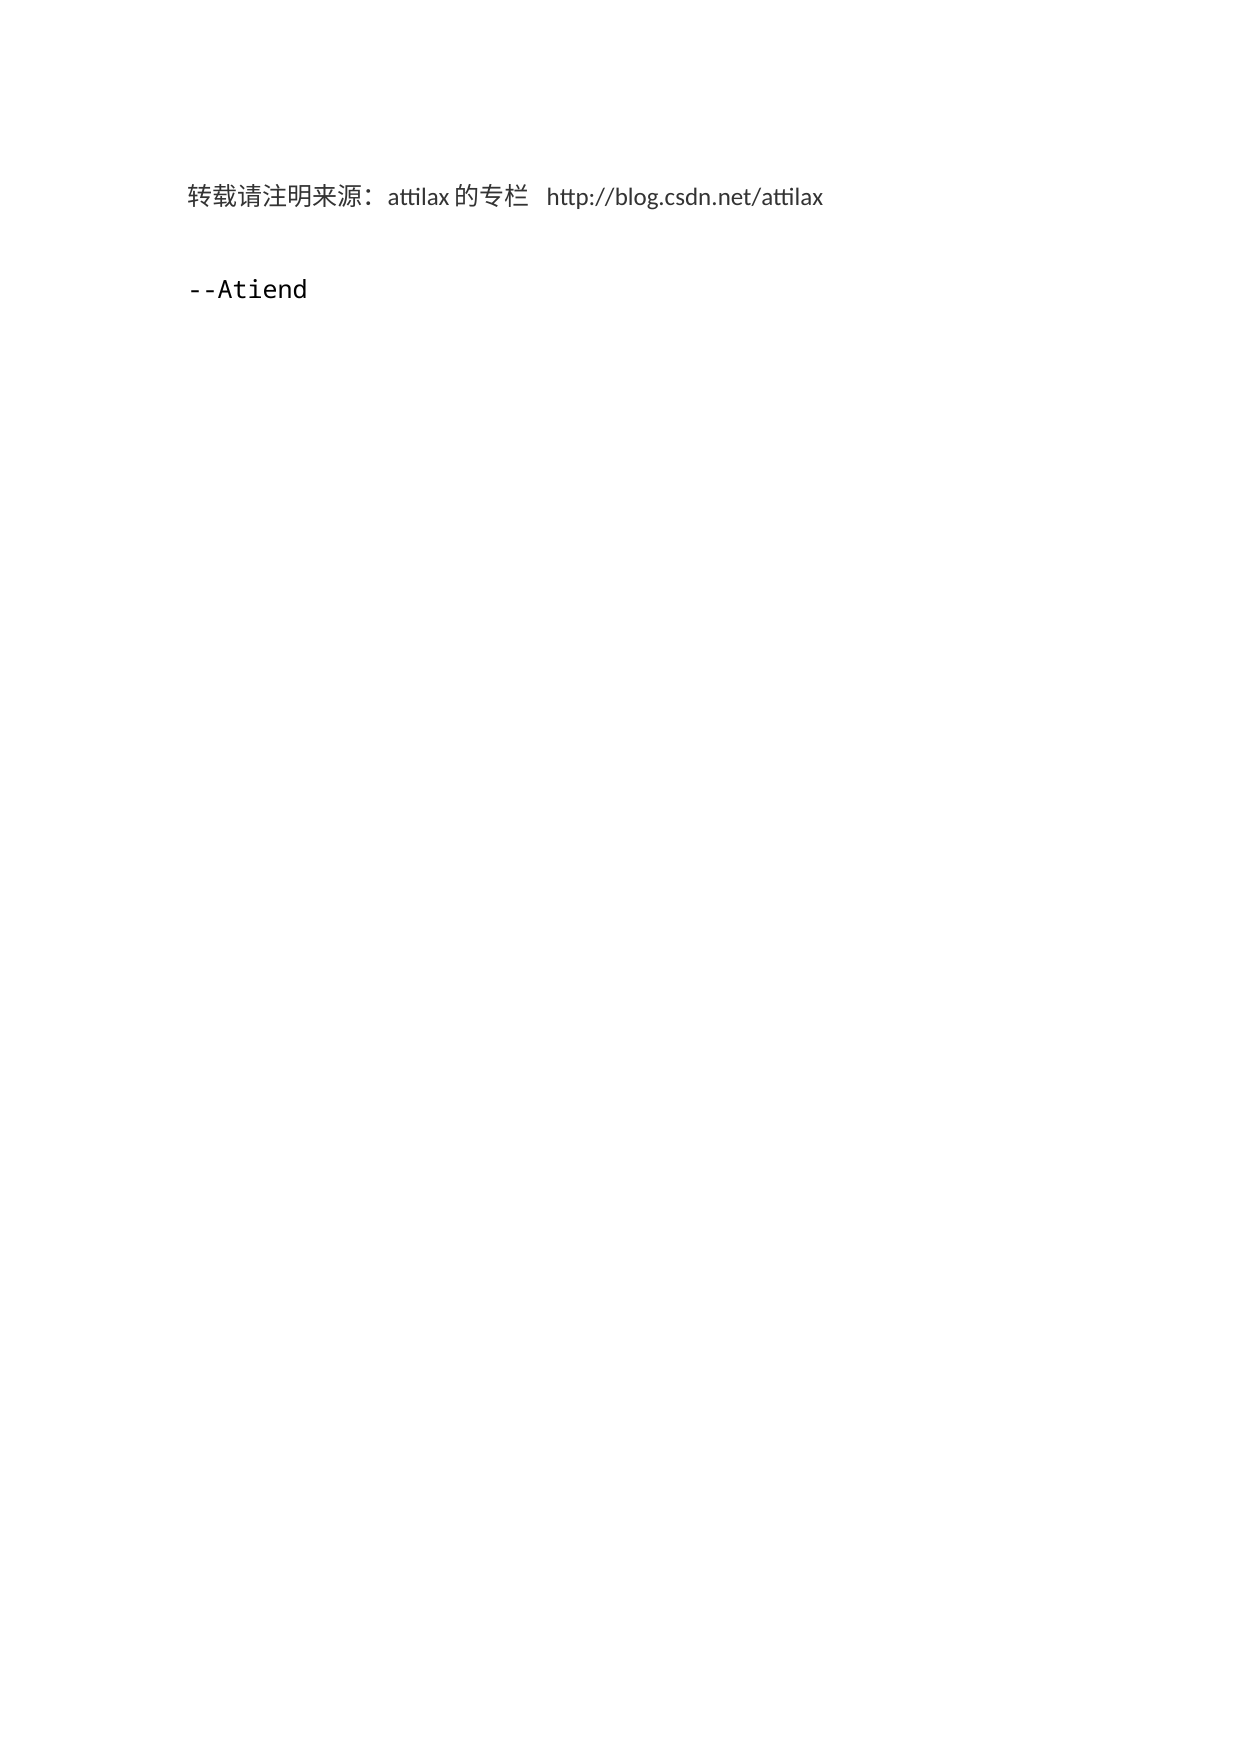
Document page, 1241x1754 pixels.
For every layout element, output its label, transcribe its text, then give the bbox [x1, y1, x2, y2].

text 转载请注明来源：attilax的专栏 http://blog.csdn.net/attilax [187, 162, 1053, 227]
text --Atiend [187, 256, 1053, 321]
